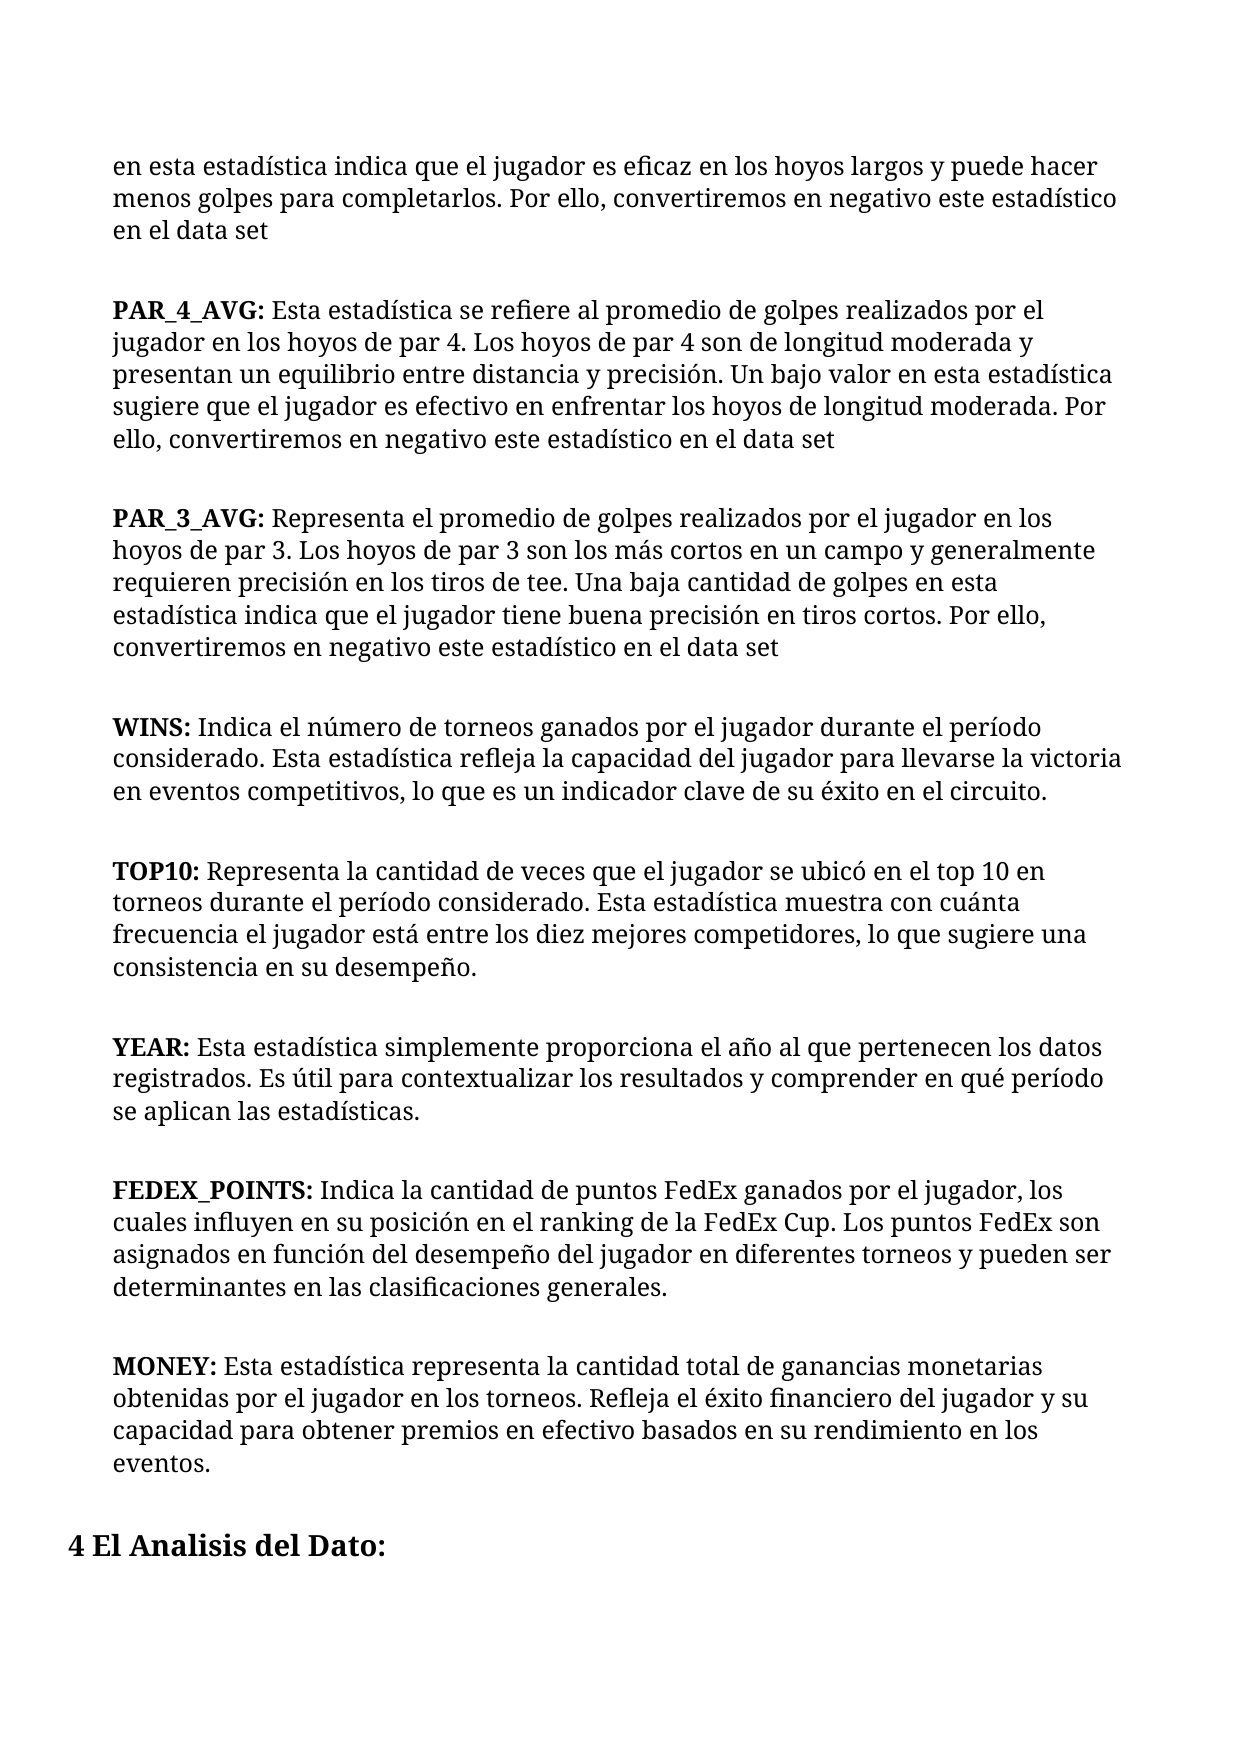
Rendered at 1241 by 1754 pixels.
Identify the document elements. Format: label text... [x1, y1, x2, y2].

subtitle WINS: Indica el número de torneos ganados por el jugador durante el período considerado. Esta estadística refleja la capacidad del jugador para llevarse la victoria en eventos competitivos, lo que es un indicador clave de su éxito en el circuito. [112, 711, 1128, 808]
subtitle PAR_3_AVG: Representa el promedio de golpes realizados por el jugador en los hoyos de par 3. Los hoyos de par 3 son los más cortos en un campo y generalmente requieren precisión en los tiros de tee. Una baja cantidad de golpes en esta estadística indica que el jugador tiene buena precisión en tiros cortos. Por ello, convertiremos en negativo este estadístico en el data set [112, 502, 1128, 664]
subtitle TOP10: Representa la cantidad de veces que el jugador se ubicó en el top 10 en torneos durante el período considerado. Esta estadística muestra con cuánta frecuencia el jugador está entre los diez mejores competidores, lo que sugiere una consistencia en su desempeño. [112, 854, 1128, 984]
subtitle FEDEX_POINTS: Indica la cantidad de puntos FedEx ganados por el jugador, los cuales influyen en su posición en el ranking de la FedEx Cup. Los puntos FedEx son asignados en función del desempeño del jugador en diferentes torneos y pueden ser determinantes en las clasificaciones generales. [112, 1174, 1128, 1303]
subtitle 4 El Analisis del Dato: [68, 1526, 1128, 1563]
subtitle MONEY: Esta estadística representa la cantidad total de ganancias monetarias obtenidas por el jugador en los torneos. Refleja el éxito financiero del jugador y su capacidad para obtener premios en efectivo basados en su rendimiento en los eventos. [112, 1350, 1128, 1479]
subtitle PAR_4_AVG: Esta estadística se refiere al promedio de golpes realizados por el jugador en los hoyos de par 4. Los hoyos de par 4 son de longitud moderada y presentan un equilibrio entre distancia y precisión. Un bajo valor en esta estadística sugiere que el jugador es efectivo en enfrentar los hoyos de longitud moderada. Por ello, convertiremos en negativo este estadístico en el data set [112, 294, 1128, 456]
subtitle YEAR: Esta estadística simplemente proporciona el año al que pertenecen los datos registrados. Es útil para contextualizar los resultados y comprender en qué período se aplican las estadísticas. [112, 1030, 1128, 1127]
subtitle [112, 150, 1128, 247]
